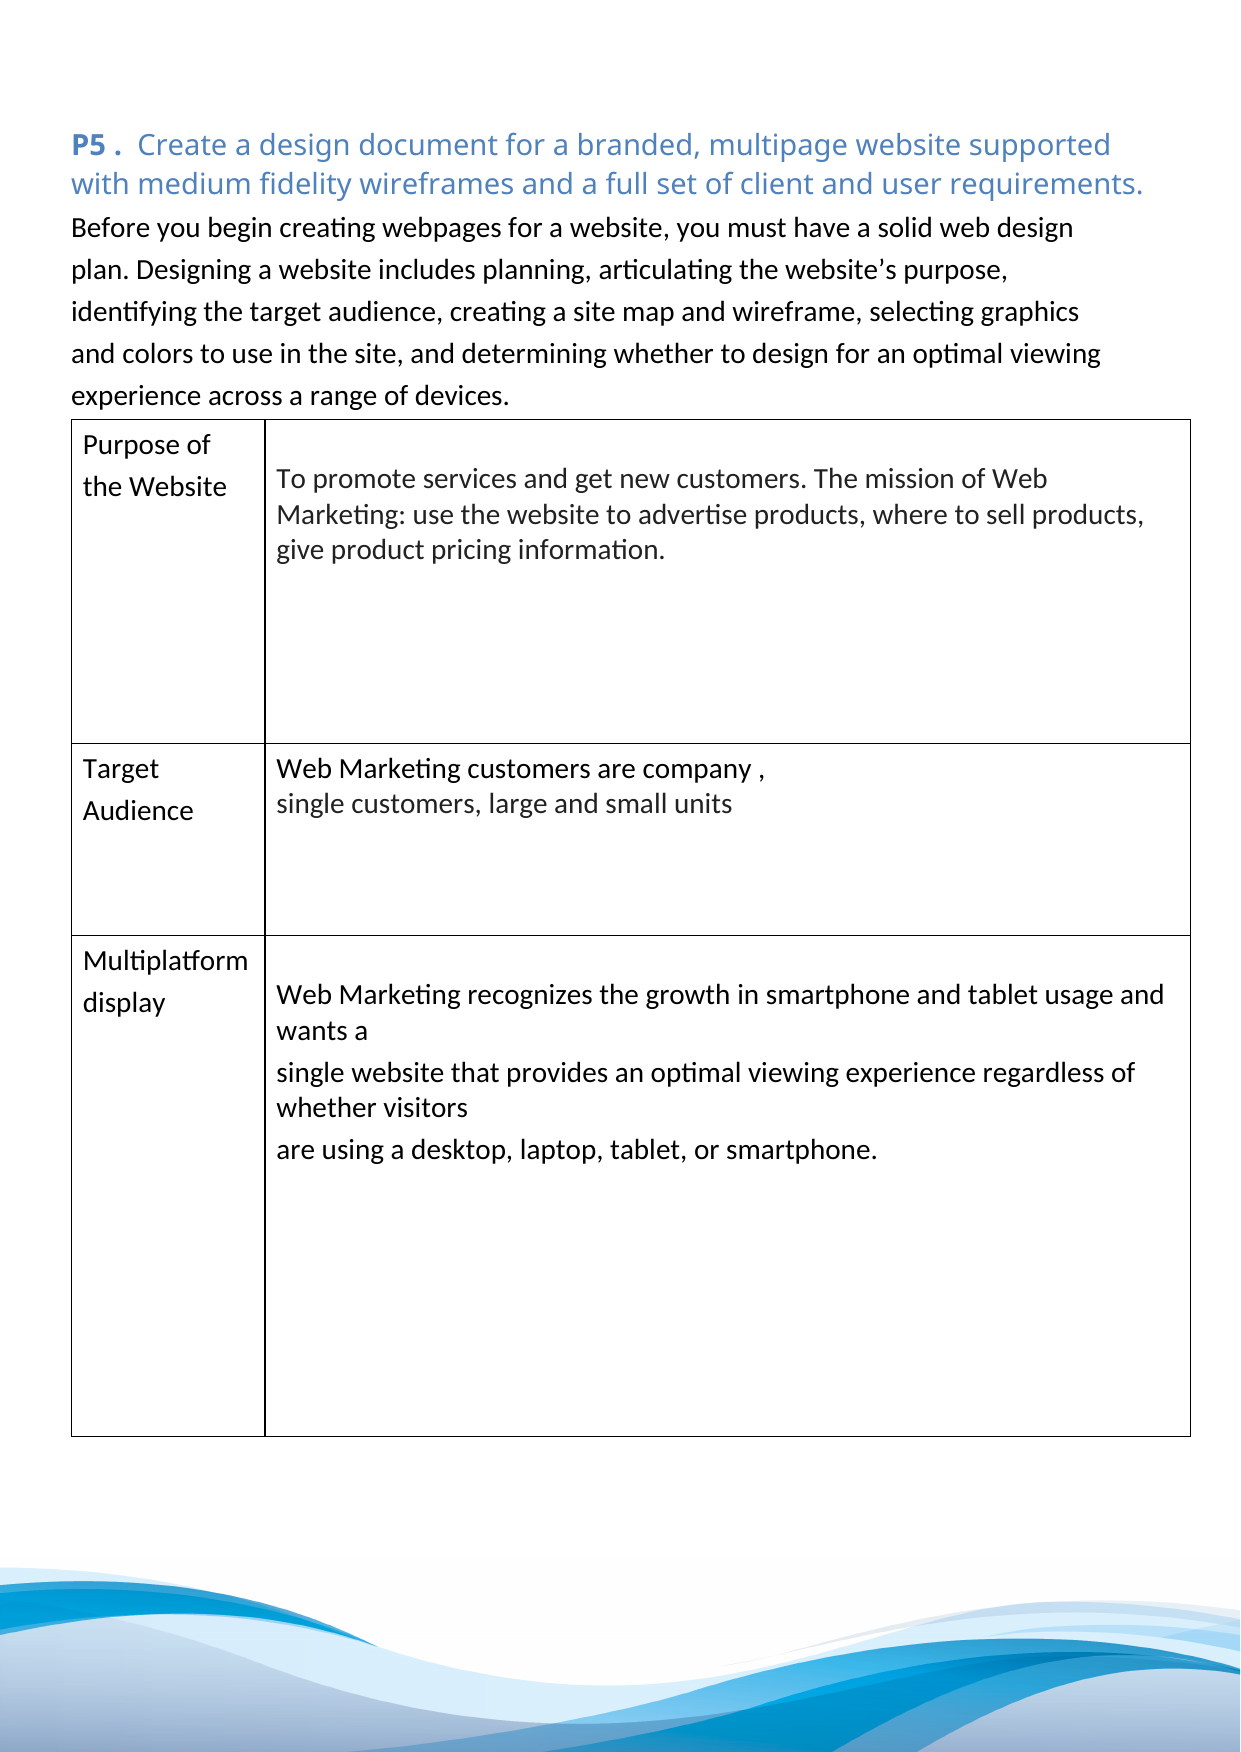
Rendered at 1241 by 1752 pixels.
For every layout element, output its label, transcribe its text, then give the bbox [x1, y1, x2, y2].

text plan. Designing a website includes planning, articulating the website’s purpose, [71, 251, 1169, 287]
text and colors to use in the site, and determining whether to design for an optimal viewing [71, 335, 1169, 371]
table_header Purpose of the Website [72, 420, 264, 742]
text P5 . Create a design document for a branded, multipage website supported with medium fidelity wireframes and a full set of client and user requirements. [71, 124, 1169, 203]
table_cell Target Audience [72, 744, 264, 935]
table_cell Web Marketing customers are company , single customers, large and small units [266, 744, 1190, 935]
text Before you begin creating webpages for a website, you must have a solid web design [71, 209, 1169, 245]
picture [0, 1555, 1241, 1752]
table_cell Web Marketing recognizes the growth in smartphone and tablet usage and wants a single website that provides an optimal viewing experience regardless of whether visitors are using a desktop, laptop, tablet, or smartphone. [266, 936, 1190, 1436]
table_header To promote services and get new customers. The mission of Web Marketing: use the website to advertise products, where to sell products, give product pricing information. [266, 420, 1190, 742]
text identifying the target audience, creating a site map and wireframe, selecting graphics [71, 293, 1169, 329]
text experience across a range of devices. [71, 377, 1169, 413]
table_cell Multiplatform display [72, 936, 264, 1436]
